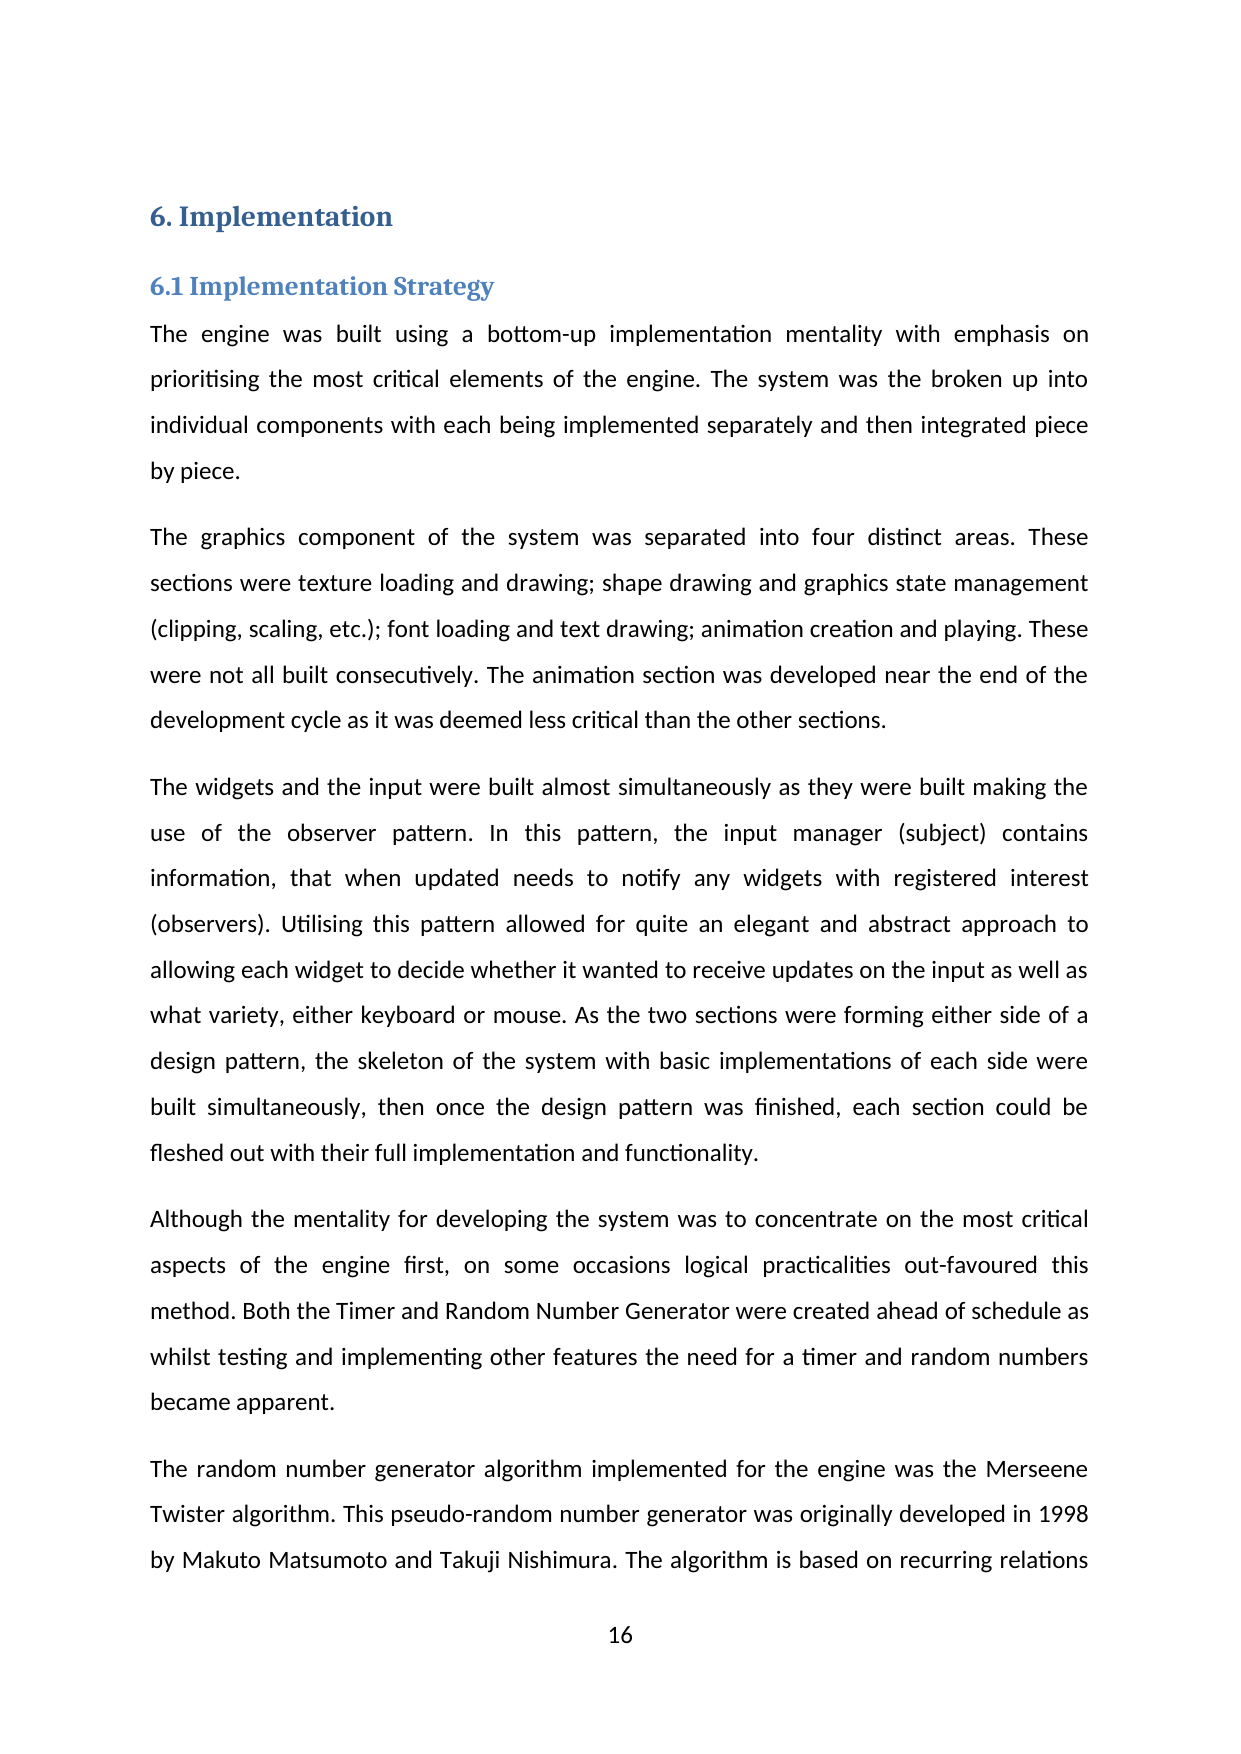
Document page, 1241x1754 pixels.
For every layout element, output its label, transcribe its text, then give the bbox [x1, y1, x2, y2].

text The graphics component of the system was separated into four distinct areas. These sections were texture loading and drawing; shape drawing and graphics state management (clipping, scaling, etc.); font loading and text drawing; animation creation and playing. These were not all built consecutively. The animation section was developed near the end of the development cycle as it was deemed less critical than the other sections. [150, 522, 1090, 735]
subtitle 6. Implementation [150, 200, 1090, 233]
text The engine was built using a bottom-up implementation mentality with emphasis on prioritising the most critical elements of the engine. The system was the broken up into individual components with each being implemented separately and then integrated piece by piece. [150, 318, 1090, 486]
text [150, 1453, 1090, 1575]
text The widgets and the input were built almost simultaneously as they were built making the use of the observer pattern. In this pattern, the input manager (subject) contains information, that when updated needs to notify any widgets with registered interest (observers). Utilising this pattern allowed for quite an elegant and abstract approach to allowing each widget to decide whether it wanted to receive updates on the input as well as what variety, either keyboard or mouse. As the two sections were forming either side of a design pattern, the skeleton of the system with basic implementations of each side were built simultaneously, then once the design pattern was finished, each section could be fleshed out with their full implementation and functionality. [150, 771, 1090, 1167]
subtitle 6.1 Implementation Strategy [150, 271, 1090, 302]
text Although the mentality for developing the system was to concentrate on the most critical aspects of the engine first, on some occasions logical practicalities out-favoured this method. Both the Timer and Random Number Generator were created ahead of schedule as whilst testing and implementing other features the need for a timer and random numbers became apparent. [150, 1203, 1090, 1417]
